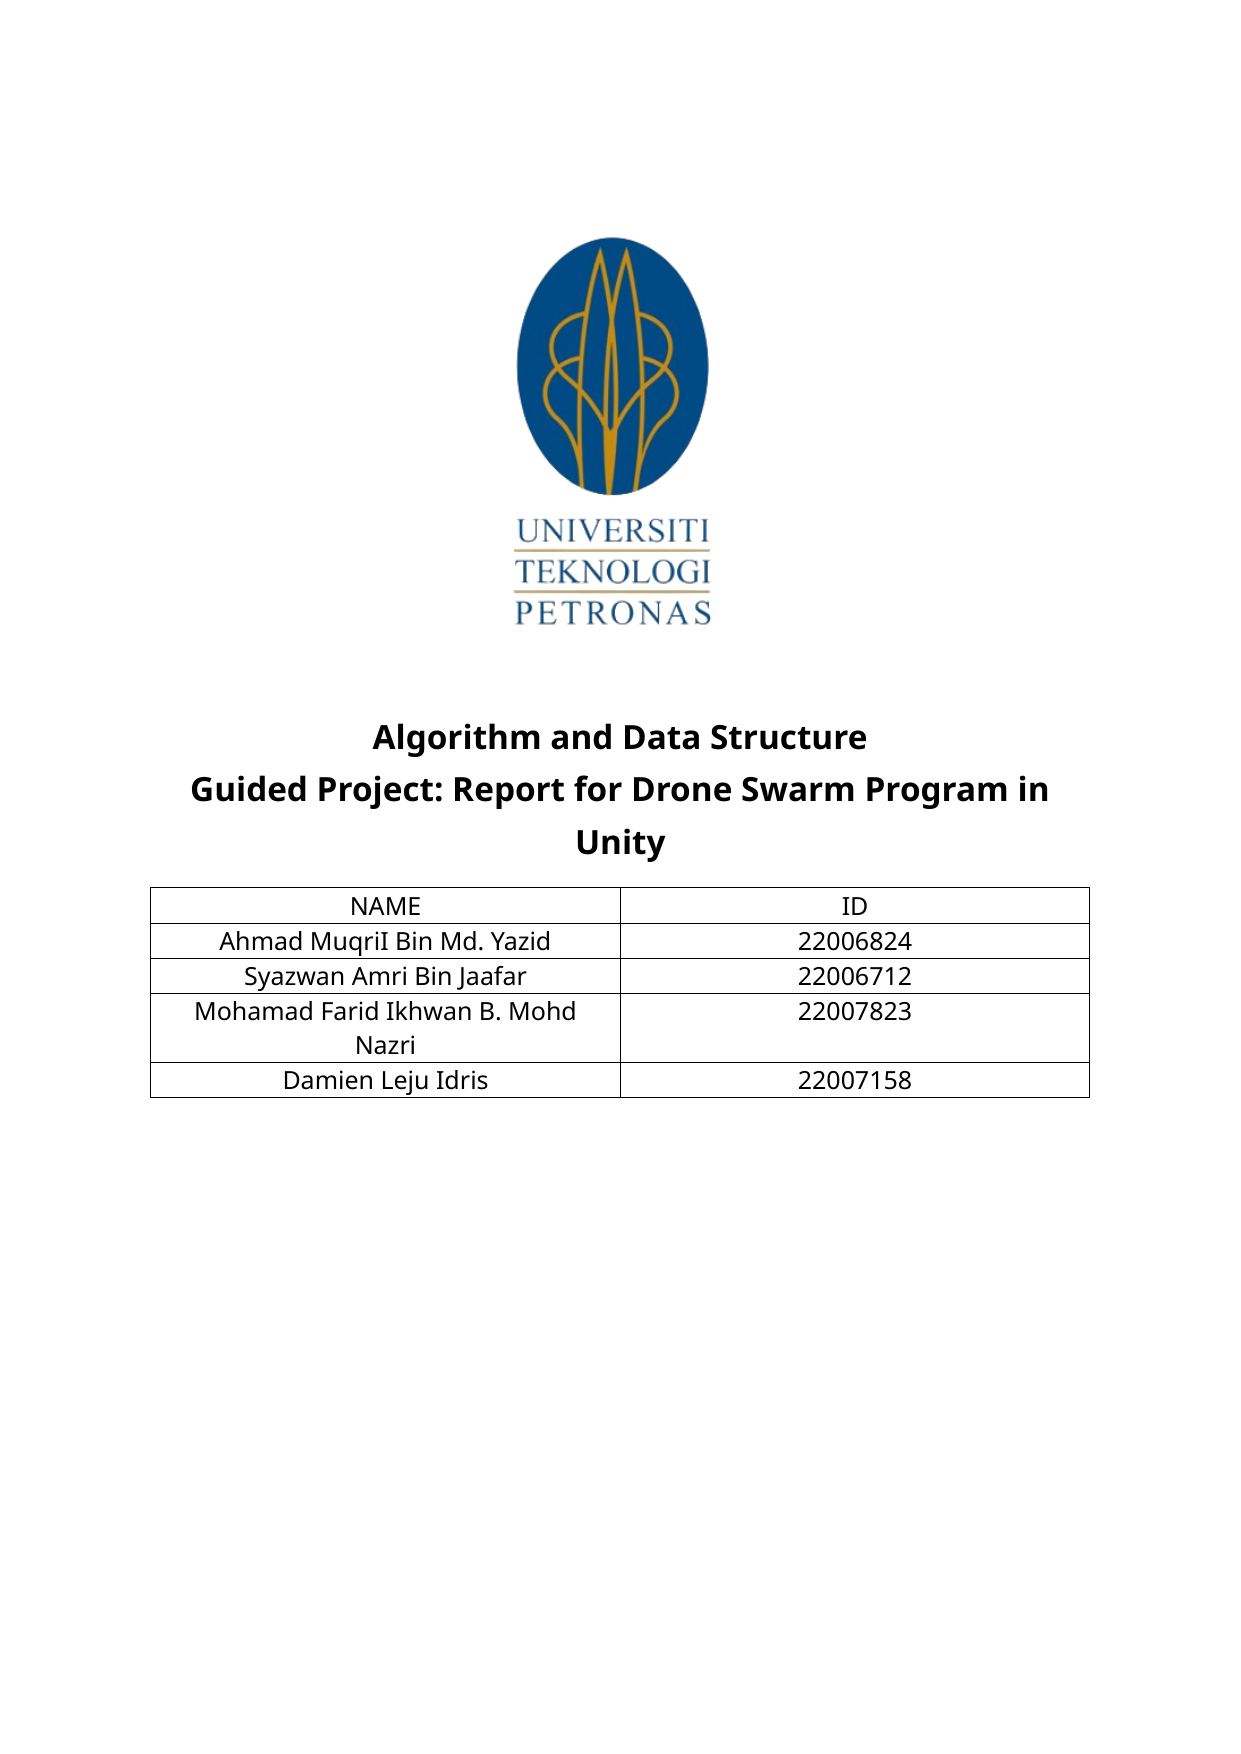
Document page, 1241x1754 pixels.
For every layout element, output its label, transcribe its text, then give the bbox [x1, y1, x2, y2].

table_cell Mohamad Farid Ikhwan B. Mohd Nazri [151, 994, 620, 1062]
picture [462, 150, 761, 654]
table_cell 22007823 [621, 994, 1089, 1062]
table_cell 22006824 [621, 924, 1089, 957]
table_cell Damien Leju Idris [151, 1063, 620, 1097]
table_cell Ahmad MuqriI Bin Md. Yazid [151, 924, 620, 957]
table_cell 22006712 [621, 959, 1089, 993]
table_header NAME [151, 888, 620, 922]
text Algorithm and Data Structure Guided Project: Report for Drone Swarm Program in Unity [150, 714, 1090, 864]
table_cell 22007158 [621, 1063, 1089, 1097]
table_cell Syazwan Amri Bin Jaafar [151, 959, 620, 993]
table_header ID [621, 888, 1089, 922]
